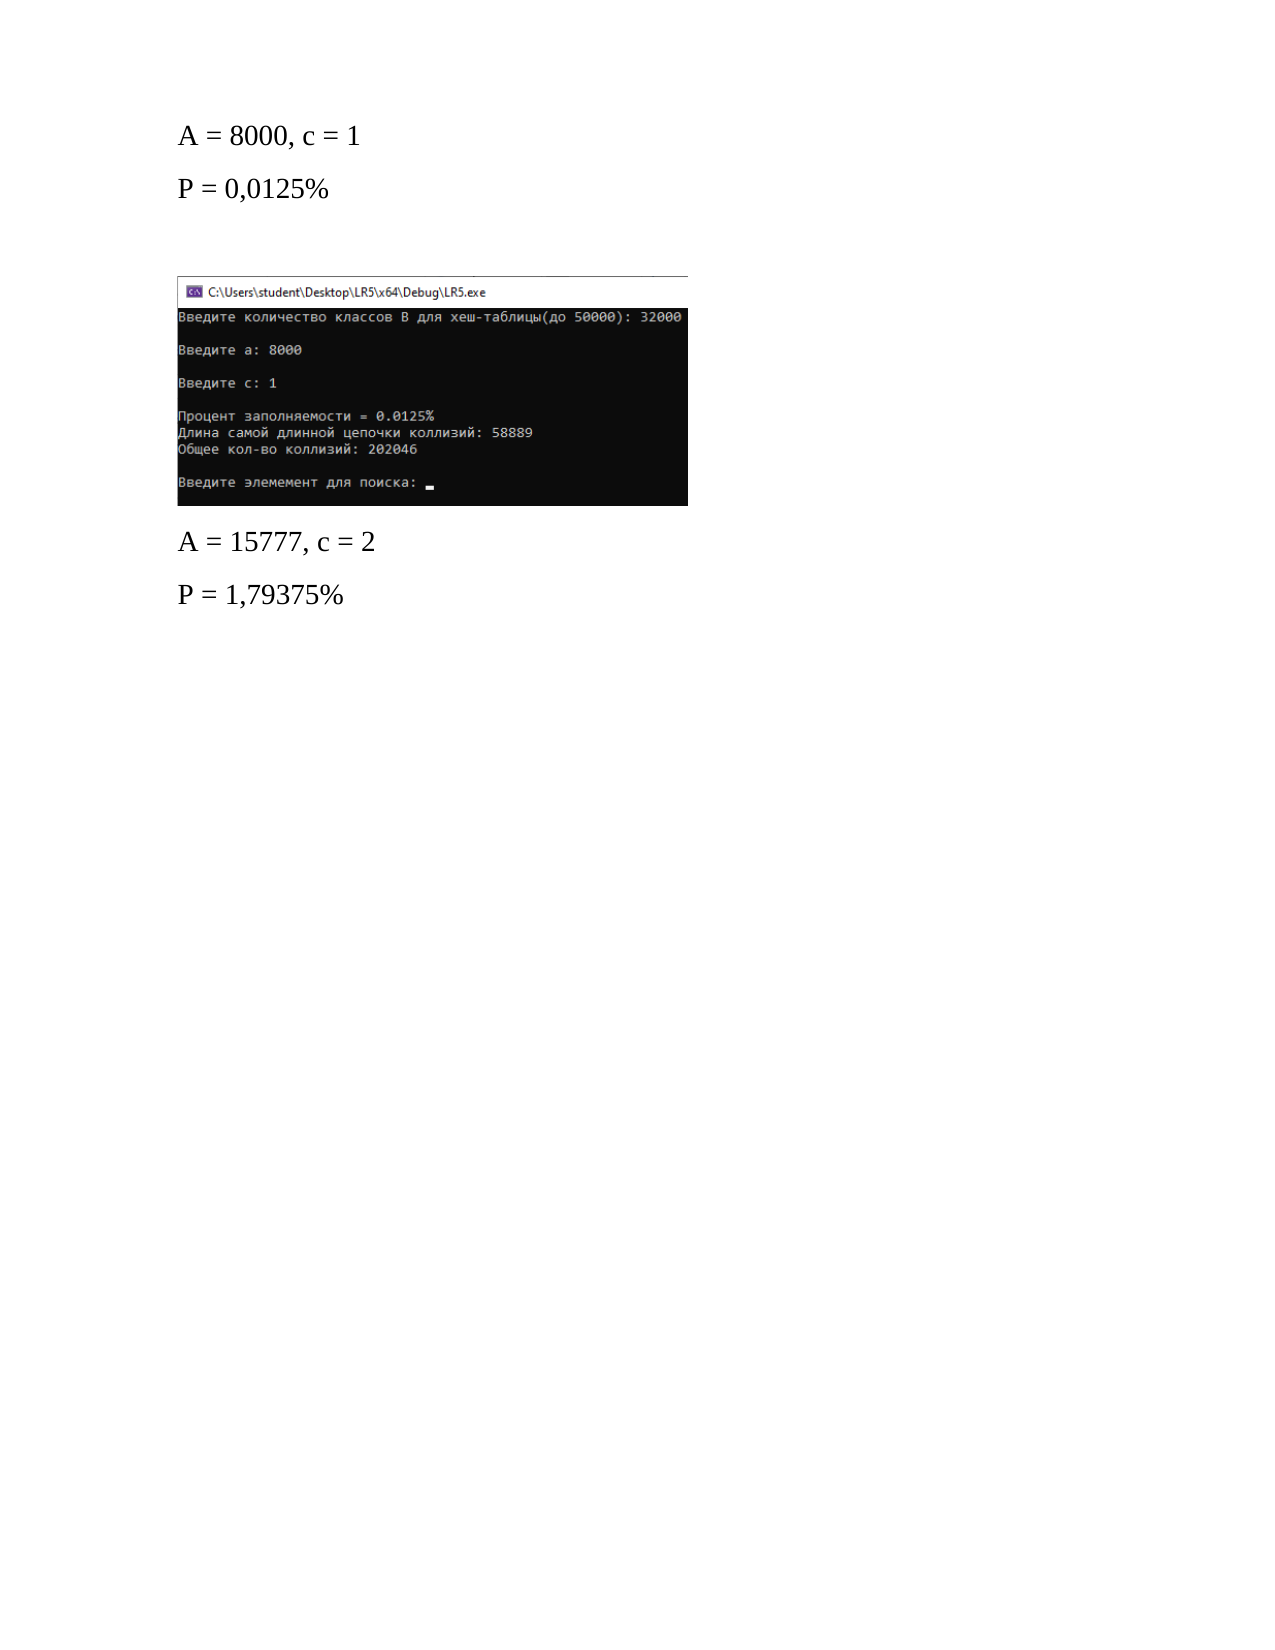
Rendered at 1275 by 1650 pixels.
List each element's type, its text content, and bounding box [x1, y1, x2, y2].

text A = 15777, c = 2 [177, 524, 1186, 558]
text P = 1,79375% [177, 577, 1186, 611]
picture [177, 276, 688, 506]
text A = 8000, c = 1 [177, 118, 1186, 152]
text P = 0,0125% [177, 171, 1186, 204]
